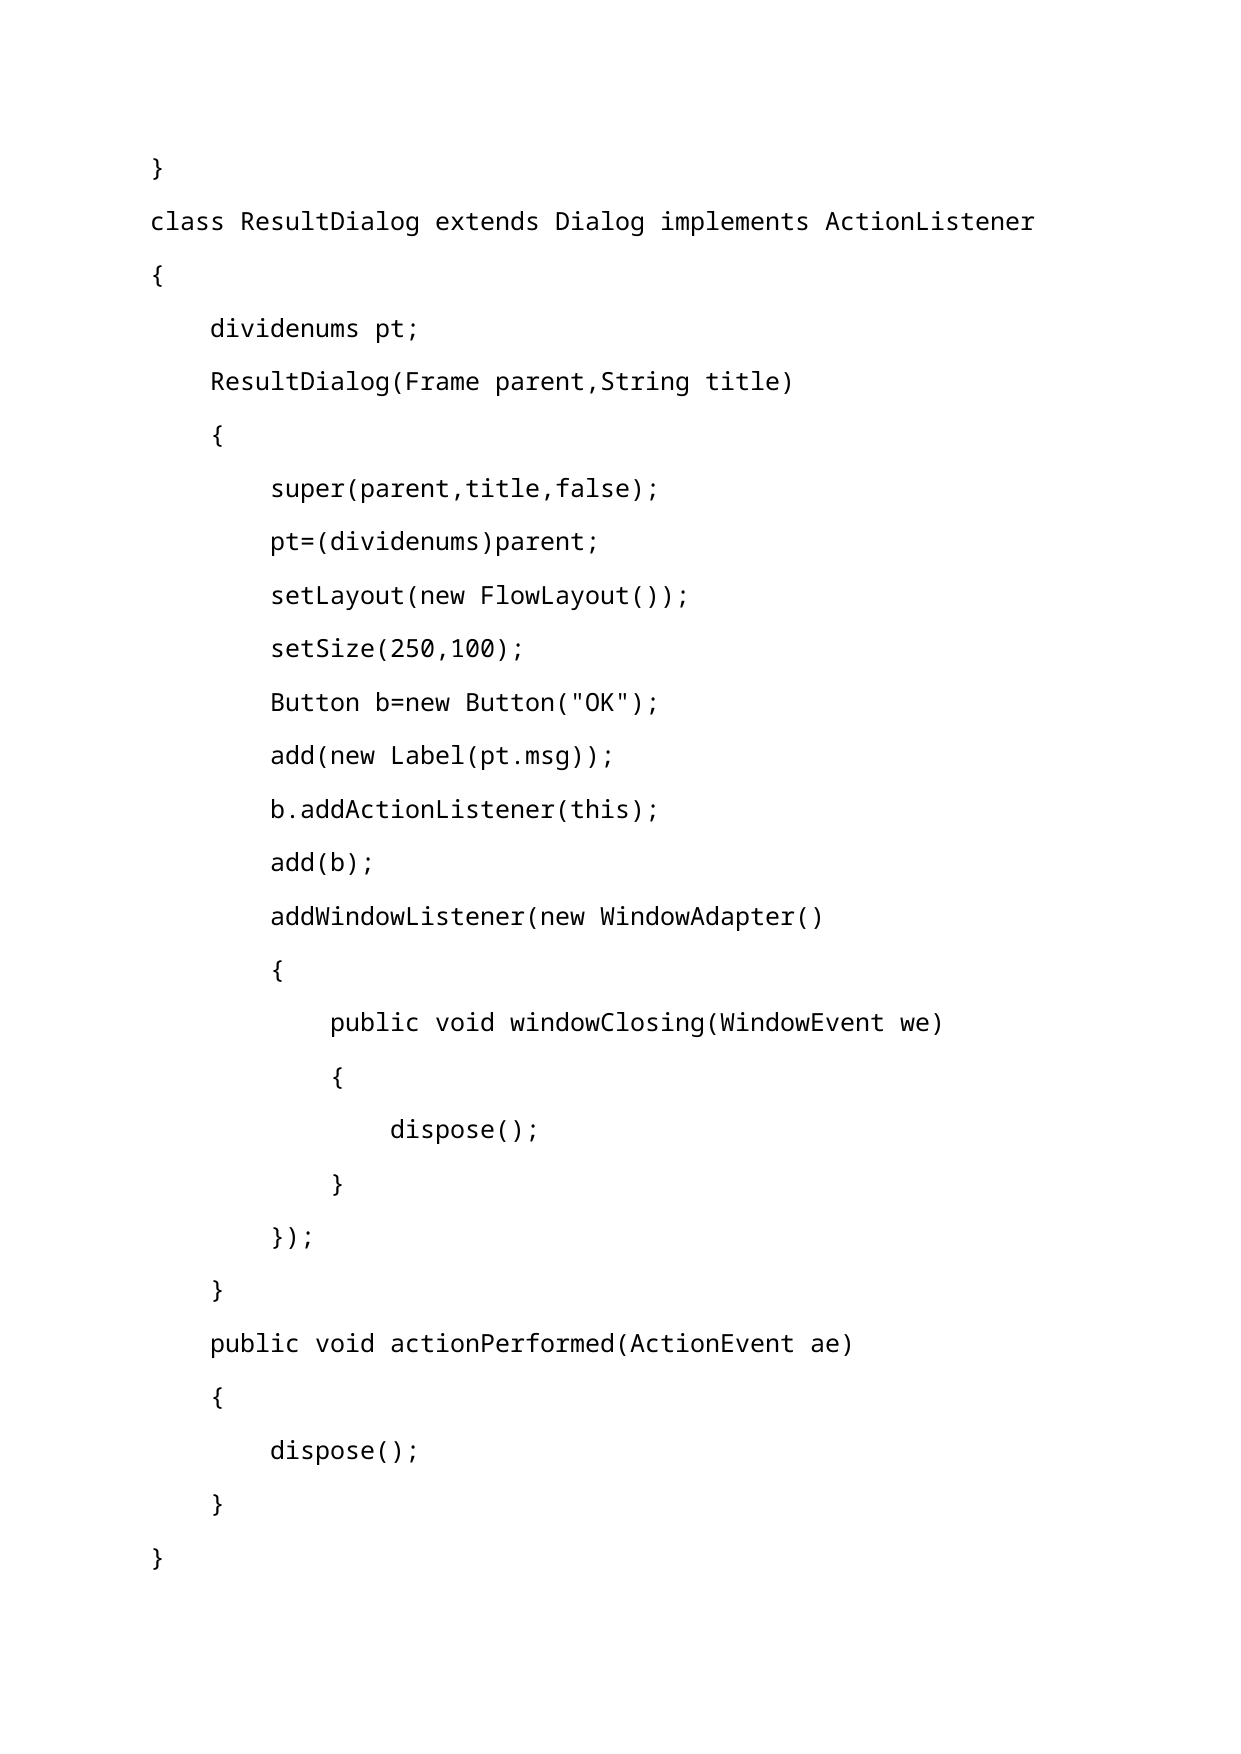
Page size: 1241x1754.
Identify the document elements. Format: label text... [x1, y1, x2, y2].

text add(new Label(pt.msg)); [150, 738, 1090, 772]
text addWindowListener(new WindowAdapter() [150, 898, 1090, 932]
text dividenums pt; [150, 310, 1090, 344]
text super(parent,title,false); [150, 471, 1090, 505]
text ResultDialog(Frame parent,String title) [150, 364, 1090, 398]
text public void windowClosing(WindowEvent we) [150, 1005, 1090, 1039]
text add(b); [150, 845, 1090, 879]
text public void actionPerformed(ActionEvent ae) [150, 1326, 1090, 1360]
text { [150, 417, 1090, 451]
text } [150, 150, 1090, 184]
text { [150, 257, 1090, 291]
text } [150, 1272, 1090, 1306]
text setLayout(new FlowLayout()); [150, 577, 1090, 612]
text { [150, 1379, 1090, 1413]
text { [150, 952, 1090, 986]
text Button b=new Button("OK"); [150, 684, 1090, 718]
text dispose(); [150, 1112, 1090, 1146]
text { [150, 1058, 1090, 1092]
text pt=(dividenums)parent; [150, 524, 1090, 558]
text } [150, 1486, 1090, 1520]
text } [150, 1165, 1090, 1199]
text b.addActionListener(this); [150, 791, 1090, 825]
text dispose(); [150, 1432, 1090, 1467]
text } [150, 1539, 1090, 1573]
text setSize(250,100); [150, 631, 1090, 665]
text }); [150, 1219, 1090, 1253]
text class ResultDialog extends Dialog implements ActionListener [150, 203, 1090, 237]
